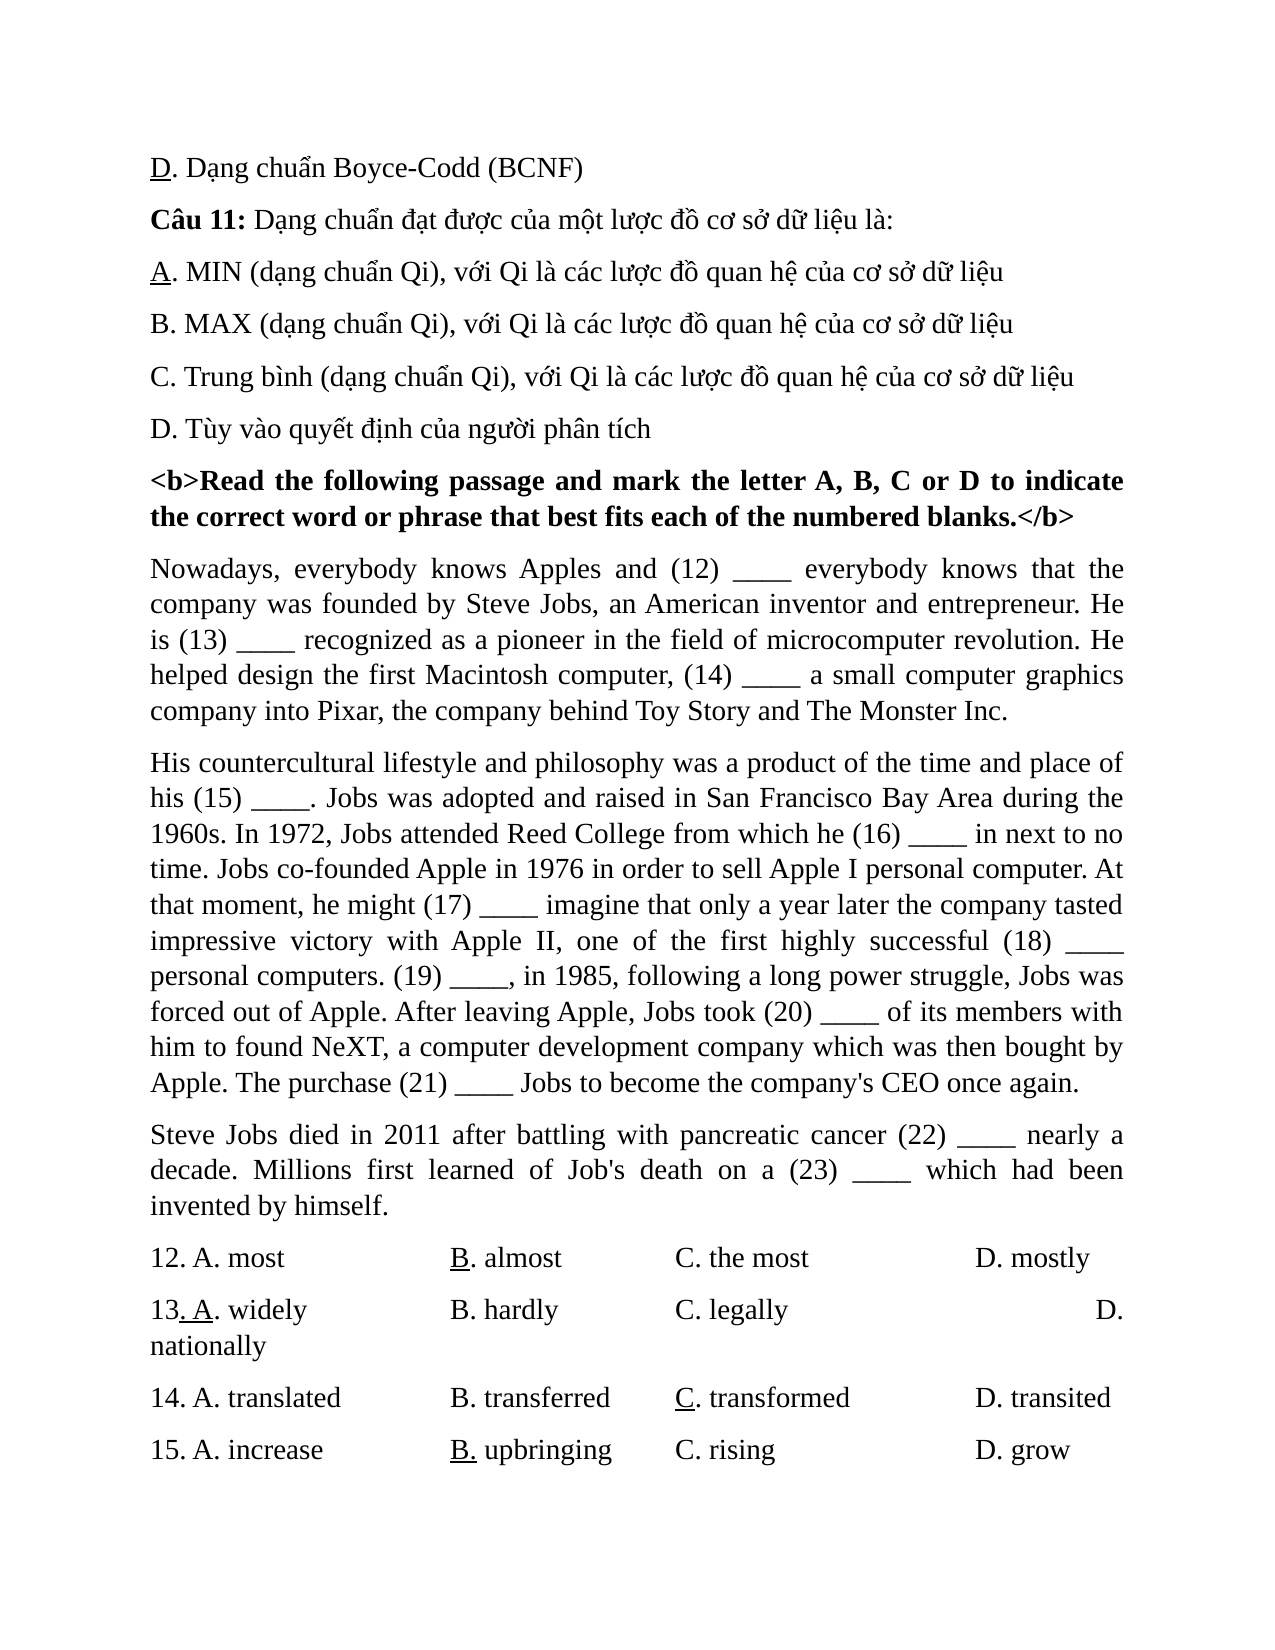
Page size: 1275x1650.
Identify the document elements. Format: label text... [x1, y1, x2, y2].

text <b>Read the following passage and mark the letter A, B, C or D to indicate the correct word or phrase that best fits each of the numbered blanks.</b> [150, 463, 1125, 532]
text 12. A. most B. almost C. the most D. mostly [150, 1240, 1125, 1274]
text B. MAX (dạng chuẩn Qi), với Qi là các lược đồ quan hệ của cơ sở dữ liệu [150, 307, 1125, 340]
text Steve Jobs died in 2011 after battling with pancreatic cancer (22) ____ nearly a decade. Millions first learned of Job's death on a (23) ____ which had been invented by himself. [150, 1117, 1125, 1222]
text His countercultural lifestyle and philosophy was a product of the time and place of his (15) ____. Jobs was adopted and raised in San Francisco Bay Area during the 1960s. In 1972, Jobs attended Reed College from which he (16) ____ in next to no time. Jobs co-founded Apple in 1976 in order to sell Apple I personal computer. At that moment, he might (17) ____ imagine that only a year later the company tasted impressive victory with Apple II, one of the first highly successful (18) ____ personal computers. (19) ____, in 1985, following a long power struggle, Jobs was forced out of Apple. After leaving Apple, Jobs took (20) ____ of its members with him to found NeXT, a computer development company which was then bought by Apple. The purchase (21) ____ Jobs to become the company's CEO once again. [150, 745, 1125, 1098]
text Nowadays, everybody knows Apples and (12) ____ everybody knows that the company was founded by Steve Jobs, an American inventor and entrepreneur. He is (13) ____ recognized as a pioneer in the field of microcomputer revolution. He helped design the first Macintosh computer, (14) ____ a small computer graphics company into Pixar, the company behind Toy Story and The Monster Inc. [150, 551, 1125, 726]
text D. Tùy vào quyết định của người phân tích [150, 411, 1125, 444]
text 13. A. widely B. hardly C. legally D. nationally [150, 1292, 1125, 1361]
text A. MIN (dạng chuẩn Qi), với Qi là các lược đồ quan hệ của cơ sở dữ liệu [150, 254, 1125, 288]
text D. Dạng chuẩn Boyce-Codd (BCNF) [150, 150, 1125, 183]
text 14. A. translated B. transferred C. transformed D. transited [150, 1380, 1125, 1414]
text 15. A. increase B. upbringing C. rising D. grow [150, 1432, 1125, 1466]
text C. Trung bình (dạng chuẩn Qi), với Qi là các lược đồ quan hệ của cơ sở dữ liệu [150, 359, 1125, 392]
text Câu 11: Dạng chuẩn đạt được của một lược đồ cơ sở dữ liệu là: [150, 202, 1125, 236]
